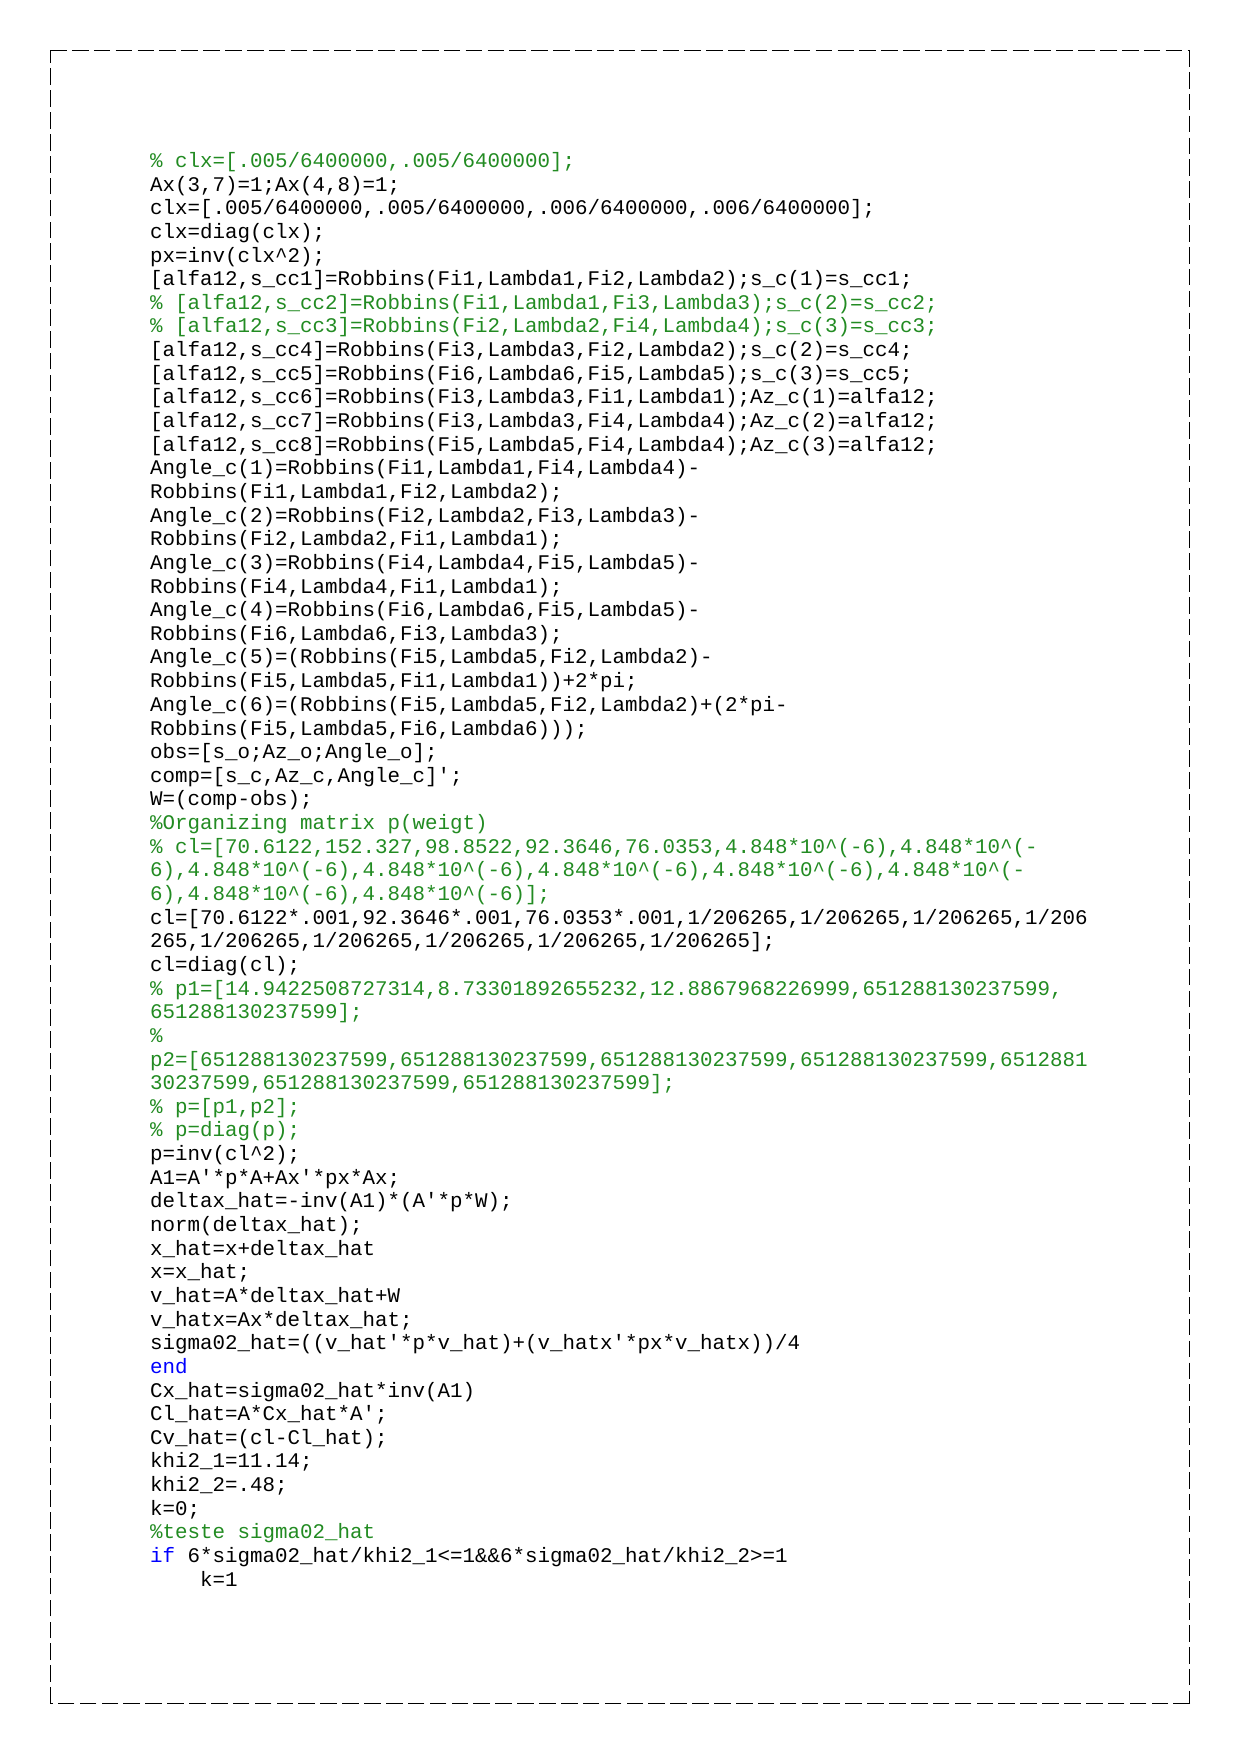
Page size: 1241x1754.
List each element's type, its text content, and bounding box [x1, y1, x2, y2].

text k=1 [150, 1569, 1090, 1592]
text [alfa12,s_cc7]=Robbins(Fi3,Lambda3,Fi4,Lambda4);Az_c(2)=alfa12; [150, 410, 1090, 434]
text % [alfa12,s_cc3]=Robbins(Fi2,Lambda2,Fi4,Lambda4);s_c(3)=s_cc3; [150, 316, 1090, 339]
text [alfa12,s_cc8]=Robbins(Fi5,Lambda5,Fi4,Lambda4);Az_c(3)=alfa12; [150, 434, 1090, 457]
text % cl=[70.6122,152.327,98.8522,92.3646,76.0353,4.848*10^(-6),4.848*10^(-6),4.848*10^(-6),4.848*10^(-6),4.848*10^(-6),4.848*10^(-6),4.848*10^(-6),4.848*10^(-6),4.848*10^(-6)]; [150, 836, 1090, 907]
text Cv_hat=(cl-Cl_hat); [150, 1427, 1090, 1451]
text Angle_c(6)=(Robbins(Fi5,Lambda5,Fi2,Lambda2)+(2*pi-Robbins(Fi5,Lambda5,Fi6,Lambda6))); [150, 694, 1090, 741]
text cl=diag(cl); [150, 954, 1090, 978]
text Angle_c(5)=(Robbins(Fi5,Lambda5,Fi2,Lambda2)-Robbins(Fi5,Lambda5,Fi1,Lambda1))+2*pi; [150, 647, 1090, 694]
text % p2=[651288130237599,651288130237599,651288130237599,651288130237599,651288130237599,651288130237599,651288130237599]; [150, 1025, 1090, 1096]
text % p1=[14.9422508727314,8.73301892655232,12.8867968226999,651288130237599, 651288130237599]; [150, 978, 1090, 1025]
text clx=[.005/6400000,.005/6400000,.006/6400000,.006/6400000]; [150, 197, 1090, 221]
text comp=[s_c,Az_c,Angle_c]'; [150, 765, 1090, 788]
text k=0; [150, 1498, 1090, 1521]
text v_hat=A*deltax_hat+W [150, 1285, 1090, 1309]
text Angle_c(4)=Robbins(Fi6,Lambda6,Fi5,Lambda5)-Robbins(Fi6,Lambda6,Fi3,Lambda3); [150, 599, 1090, 647]
text khi2_1=11.14; [150, 1451, 1090, 1474]
text [alfa12,s_cc5]=Robbins(Fi6,Lambda6,Fi5,Lambda5);s_c(3)=s_cc5; [150, 363, 1090, 386]
text [alfa12,s_cc4]=Robbins(Fi3,Lambda3,Fi2,Lambda2);s_c(2)=s_cc4; [150, 339, 1090, 363]
text Cx_hat=sigma02_hat*inv(A1) [150, 1379, 1090, 1403]
text %teste sigma02_hat [150, 1521, 1090, 1545]
text Angle_c(3)=Robbins(Fi4,Lambda4,Fi5,Lambda5)-Robbins(Fi4,Lambda4,Fi1,Lambda1); [150, 552, 1090, 599]
text Angle_c(2)=Robbins(Fi2,Lambda2,Fi3,Lambda3)-Robbins(Fi2,Lambda2,Fi1,Lambda1); [150, 505, 1090, 552]
text norm(deltax_hat); [150, 1214, 1090, 1238]
text cl=[70.6122*.001,92.3646*.001,76.0353*.001,1/206265,1/206265,1/206265,1/206265,1/206265,1/206265,1/206265,1/206265,1/206265]; [150, 907, 1090, 954]
text % [alfa12,s_cc2]=Robbins(Fi1,Lambda1,Fi3,Lambda3);s_c(2)=s_cc2; [150, 292, 1090, 316]
text x_hat=x+deltax_hat [150, 1238, 1090, 1261]
text W=(comp-obs); [150, 788, 1090, 812]
text Ax(3,7)=1;Ax(4,8)=1; [150, 174, 1090, 197]
text khi2_2=.48; [150, 1474, 1090, 1498]
text % p=diag(p); [150, 1119, 1090, 1143]
text [alfa12,s_cc1]=Robbins(Fi1,Lambda1,Fi2,Lambda2);s_c(1)=s_cc1; [150, 268, 1090, 292]
text Angle_c(1)=Robbins(Fi1,Lambda1,Fi4,Lambda4)-Robbins(Fi1,Lambda1,Fi2,Lambda2); [150, 457, 1090, 505]
text p=inv(cl^2); [150, 1143, 1090, 1167]
text Cl_hat=A*Cx_hat*A'; [150, 1403, 1090, 1427]
text x=x_hat; [150, 1261, 1090, 1285]
text sigma02_hat=((v_hat'*p*v_hat)+(v_hatx'*px*v_hatx))/4 [150, 1332, 1090, 1356]
text px=inv(clx^2); [150, 244, 1090, 268]
text clx=diag(clx); [150, 221, 1090, 244]
text if 6*sigma02_hat/khi2_1<=1&&6*sigma02_hat/khi2_2>=1 [150, 1545, 1090, 1569]
text deltax_hat=-inv(A1)*(A'*p*W); [150, 1190, 1090, 1214]
text end [150, 1356, 1090, 1379]
text A1=A'*p*A+Ax'*px*Ax; [150, 1167, 1090, 1190]
text obs=[s_o;Az_o;Angle_o]; [150, 741, 1090, 765]
text [alfa12,s_cc6]=Robbins(Fi3,Lambda3,Fi1,Lambda1);Az_c(1)=alfa12; [150, 386, 1090, 410]
text % clx=[.005/6400000,.005/6400000]; [150, 150, 1090, 174]
text v_hatx=Ax*deltax_hat; [150, 1309, 1090, 1332]
text % p=[p1,p2]; [150, 1096, 1090, 1119]
text %Organizing matrix p(weigt) [150, 812, 1090, 836]
